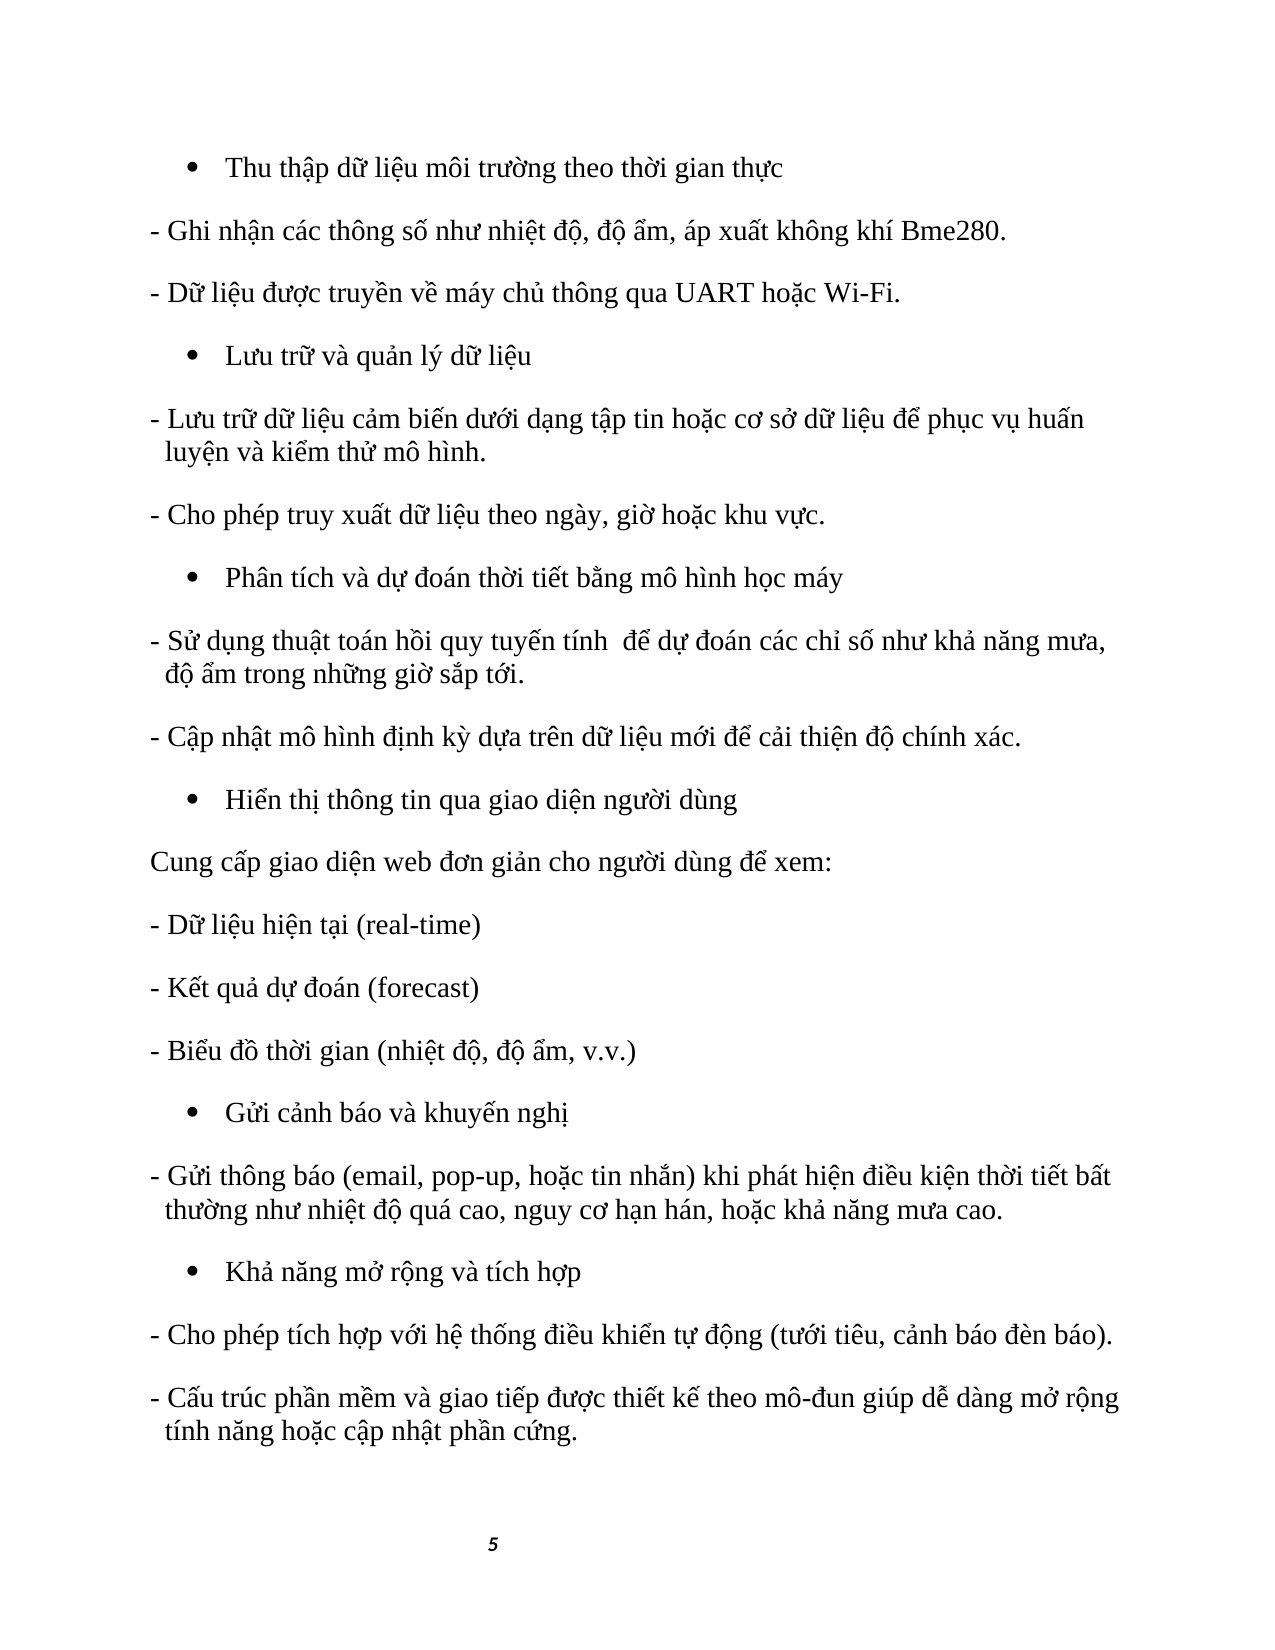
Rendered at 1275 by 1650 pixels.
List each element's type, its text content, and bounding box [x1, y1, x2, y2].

text - Cập nhật mô hình định kỳ dựa trên dữ liệu mới để cải thiện độ chính xác. [150, 719, 1125, 753]
text - Biểu đồ thời gian (nhiệt độ, độ ẩm, v.v.) [150, 1033, 1125, 1066]
text Cung cấp giao diện web đơn giản cho người dùng để xem: [150, 844, 1125, 878]
text - Cho phép truy xuất dữ liệu theo ngày, giờ hoặc khu vực. [150, 497, 1125, 531]
list Phân tích và dự đoán thời tiết bằng mô hình học máy [187, 560, 1125, 594]
list Hiển thị thông tin qua giao diện người dùng [187, 782, 1125, 815]
text - Lưu trữ dữ liệu cảm biến dưới dạng tập tin hoặc cơ sở dữ liệu để phục vụ huấn luyện và kiểm thử mô hình. [150, 401, 1125, 468]
list Thu thập dữ liệu môi trường theo thời gian thực [187, 150, 1125, 184]
text - Dữ liệu hiện tại (real-time) [150, 907, 1125, 941]
text - Kết quả dự đoán (forecast) [150, 970, 1125, 1003]
list Khả năng mở rộng và tích hợp [187, 1254, 1125, 1288]
list Lưu trữ và quản lý dữ liệu [187, 338, 1125, 372]
text - Cấu trúc phần mềm và giao tiếp được thiết kế theo mô-đun giúp dễ dàng mở rộng tính năng hoặc cập nhật phần cứng. [150, 1380, 1125, 1447]
list Gửi cảnh báo và khuyến nghị [187, 1095, 1125, 1129]
text - Sử dụng thuật toán hồi quy tuyến tính để dự đoán các chỉ số như khả năng mưa, độ ẩm trong những giờ sắp tới. [150, 623, 1125, 690]
text - Ghi nhận các thông số như nhiệt độ, độ ẩm, áp xuất không khí Bme280. [150, 213, 1125, 246]
text - Gửi thông báo (email, pop-up, hoặc tin nhắn) khi phát hiện điều kiện thời tiết bất thường như nhiệt độ quá cao, nguy cơ hạn hán, hoặc khả năng mưa cao. [150, 1158, 1125, 1225]
text - Dữ liệu được truyền về máy chủ thông qua UART hoặc Wi-Fi. [150, 276, 1125, 309]
text - Cho phép tích hợp với hệ thống điều khiển tự động (tưới tiêu, cảnh báo đèn báo). [150, 1317, 1125, 1351]
